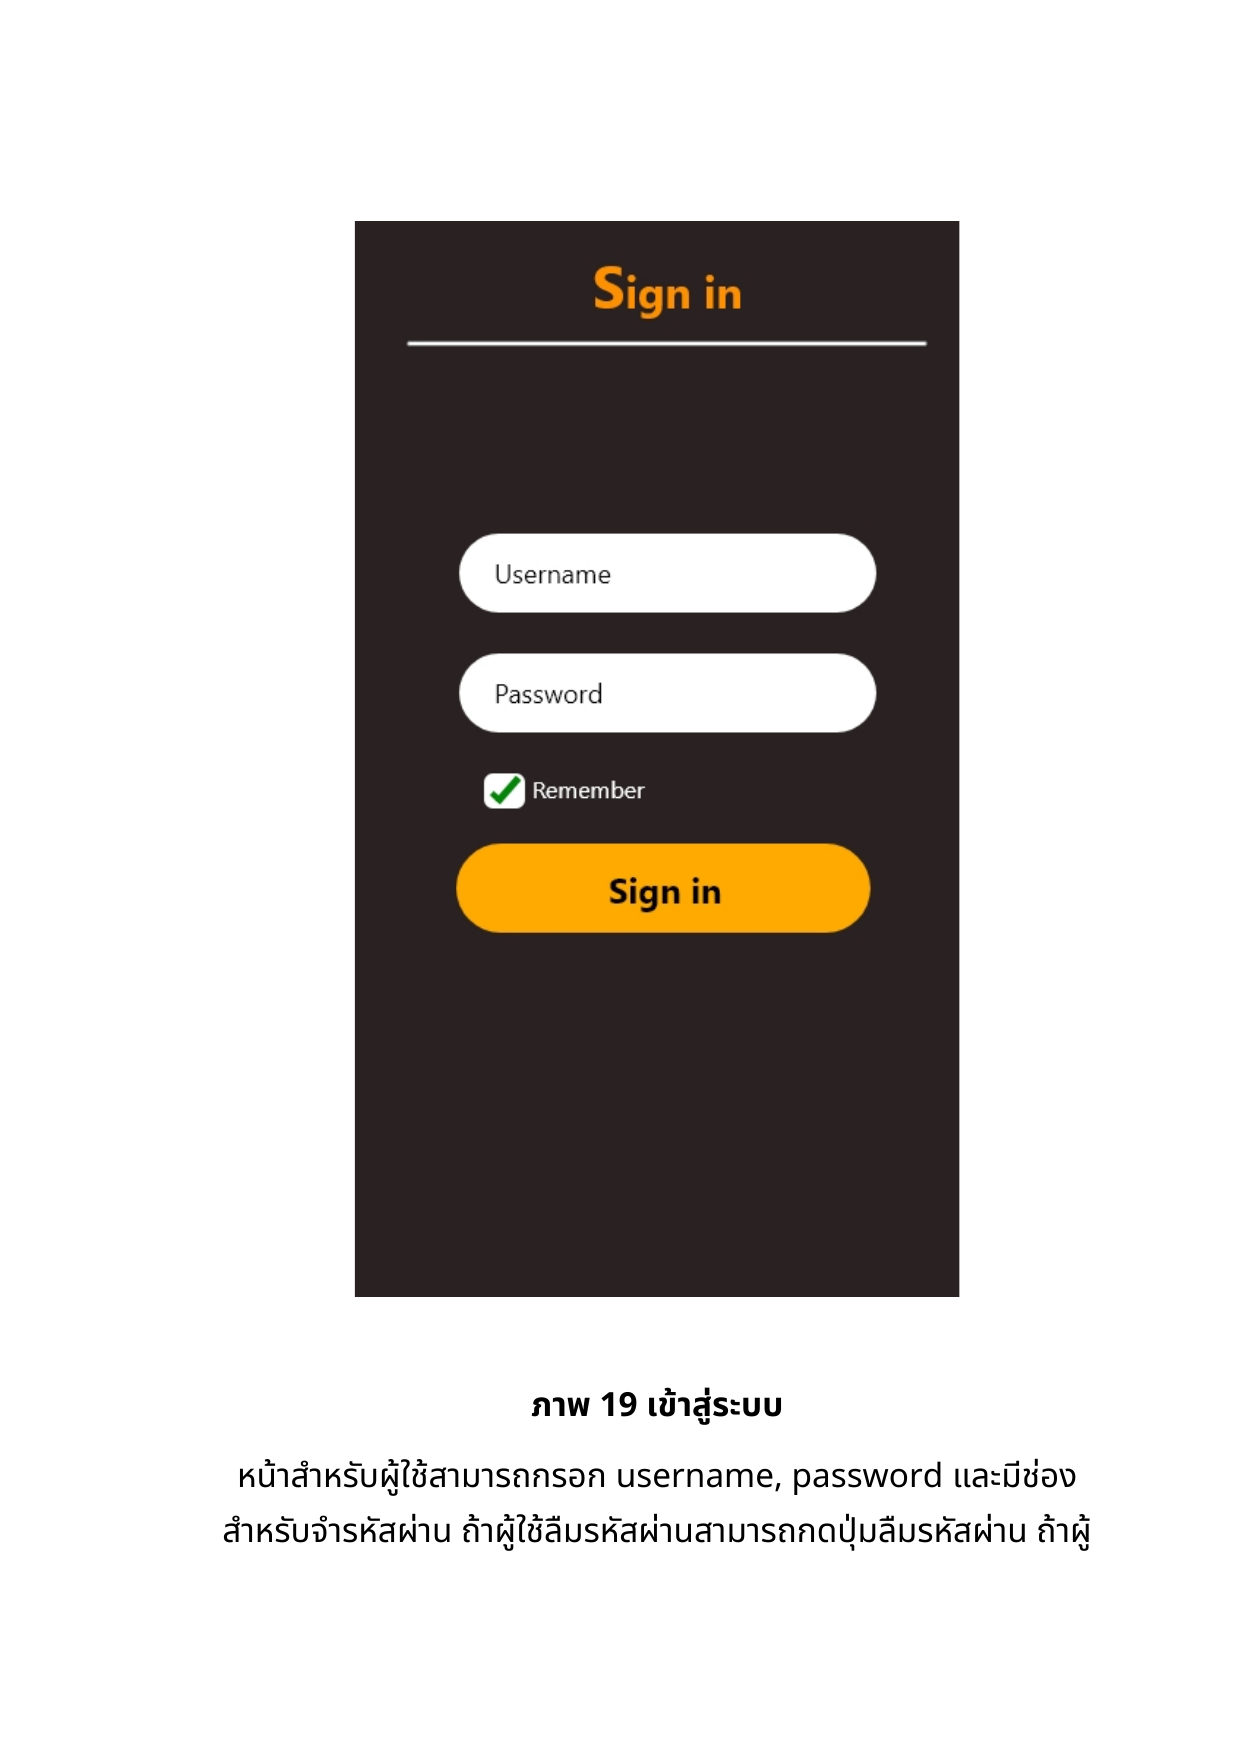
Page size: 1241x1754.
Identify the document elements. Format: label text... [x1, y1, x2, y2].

text ภาพ 19 เข้าสู่ระบบ [221, 1381, 1092, 1432]
picture [354, 221, 960, 1297]
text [221, 1452, 1092, 1557]
